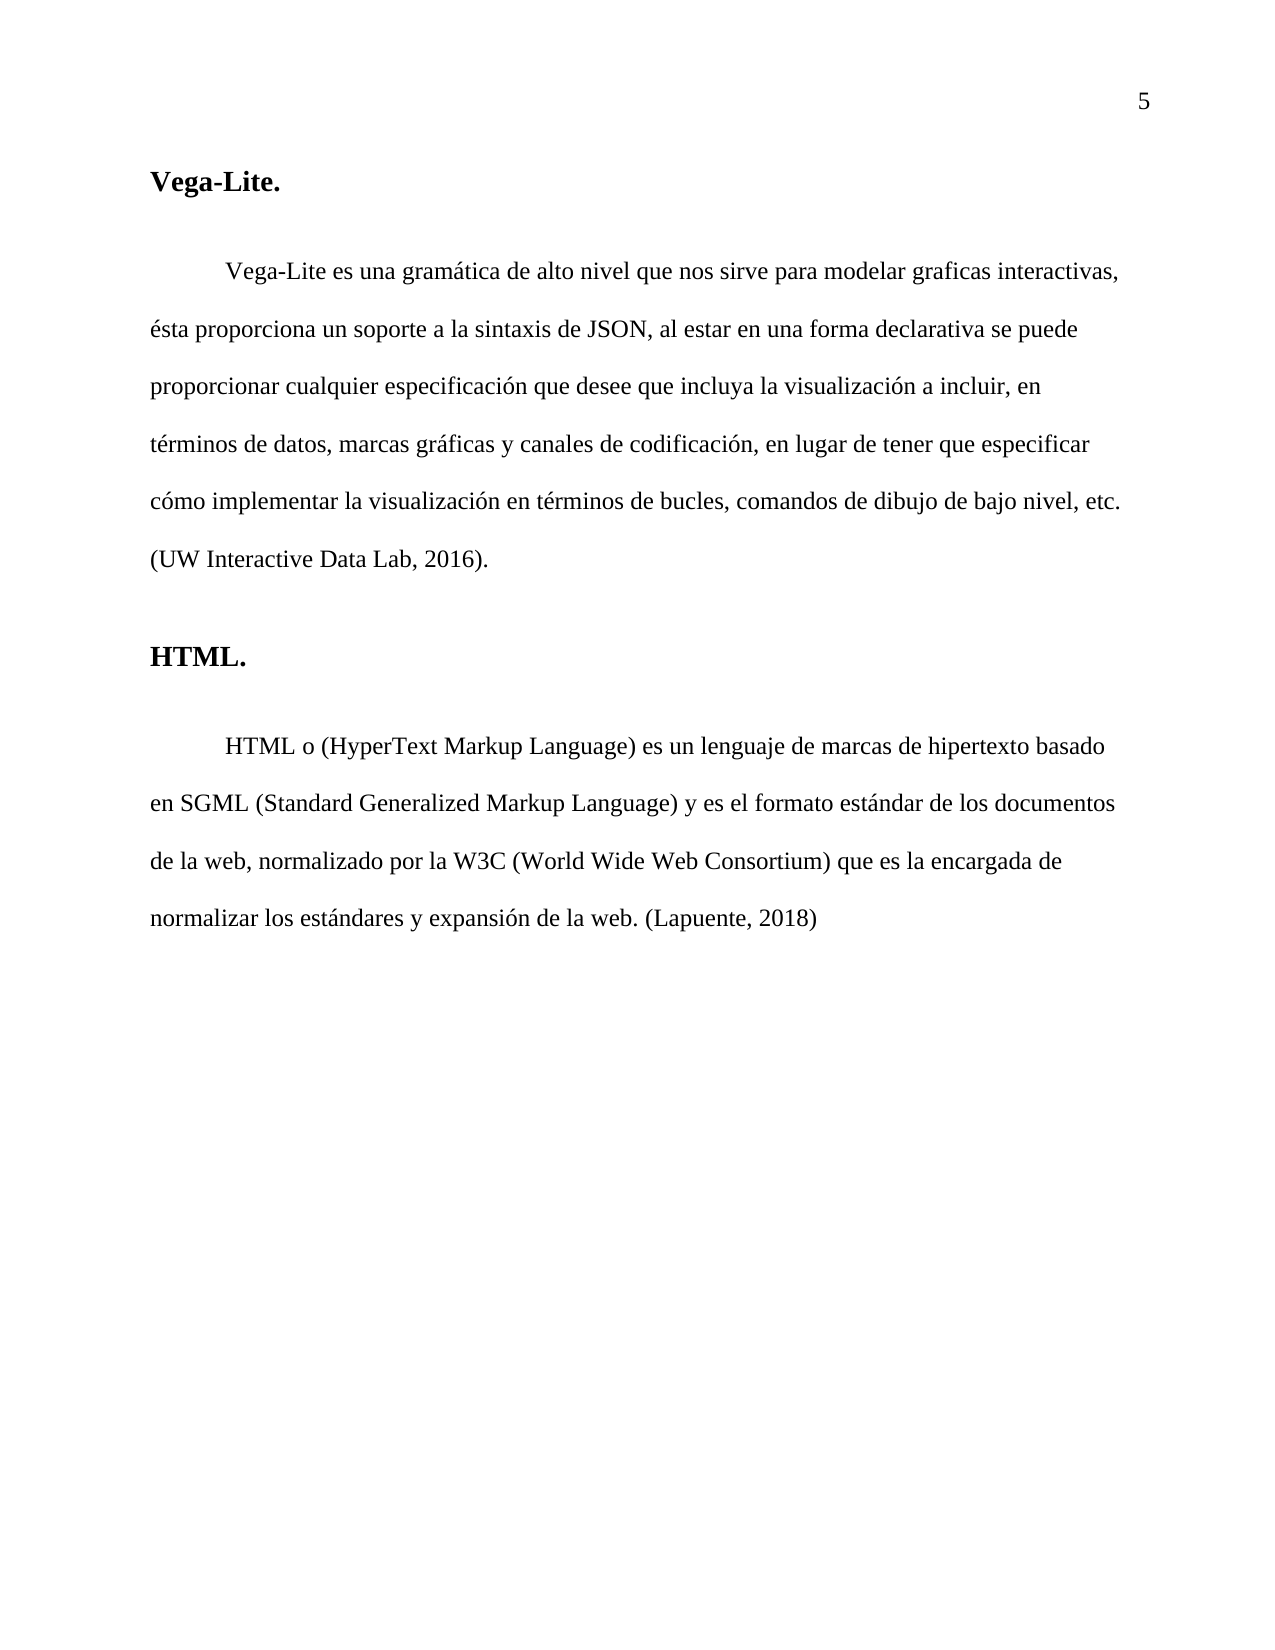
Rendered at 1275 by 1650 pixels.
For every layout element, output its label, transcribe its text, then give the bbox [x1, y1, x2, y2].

subtitle Vega-Lite. [150, 164, 1125, 198]
text Vega-Lite es una gramática de alto nivel que nos sirve para modelar graficas interactivas, ésta proporciona un soporte a la sintaxis de JSON, al estar en una forma declarativa se puede proporcionar cualquier especificación que desee que incluya la visualización a incluir, en términos de datos, marcas gráficas y canales de codificación, en lugar de tener que especificar cómo implementar la visualización en términos de bucles, comandos de dibujo de bajo nivel, etc.. [150, 256, 1125, 573]
text HTML o (HyperText Markup Language) es un lenguaje de marcas de hipertexto basado en SGML (Standard Generalized Markup Language) y es el formato estándar de los documentos de la web, normalizado por la W3C (World Wide Web Consortium) que es la encargada de normalizar los estándares y expansión de la web. [150, 731, 1125, 932]
subtitle HTML. [150, 639, 1125, 672]
